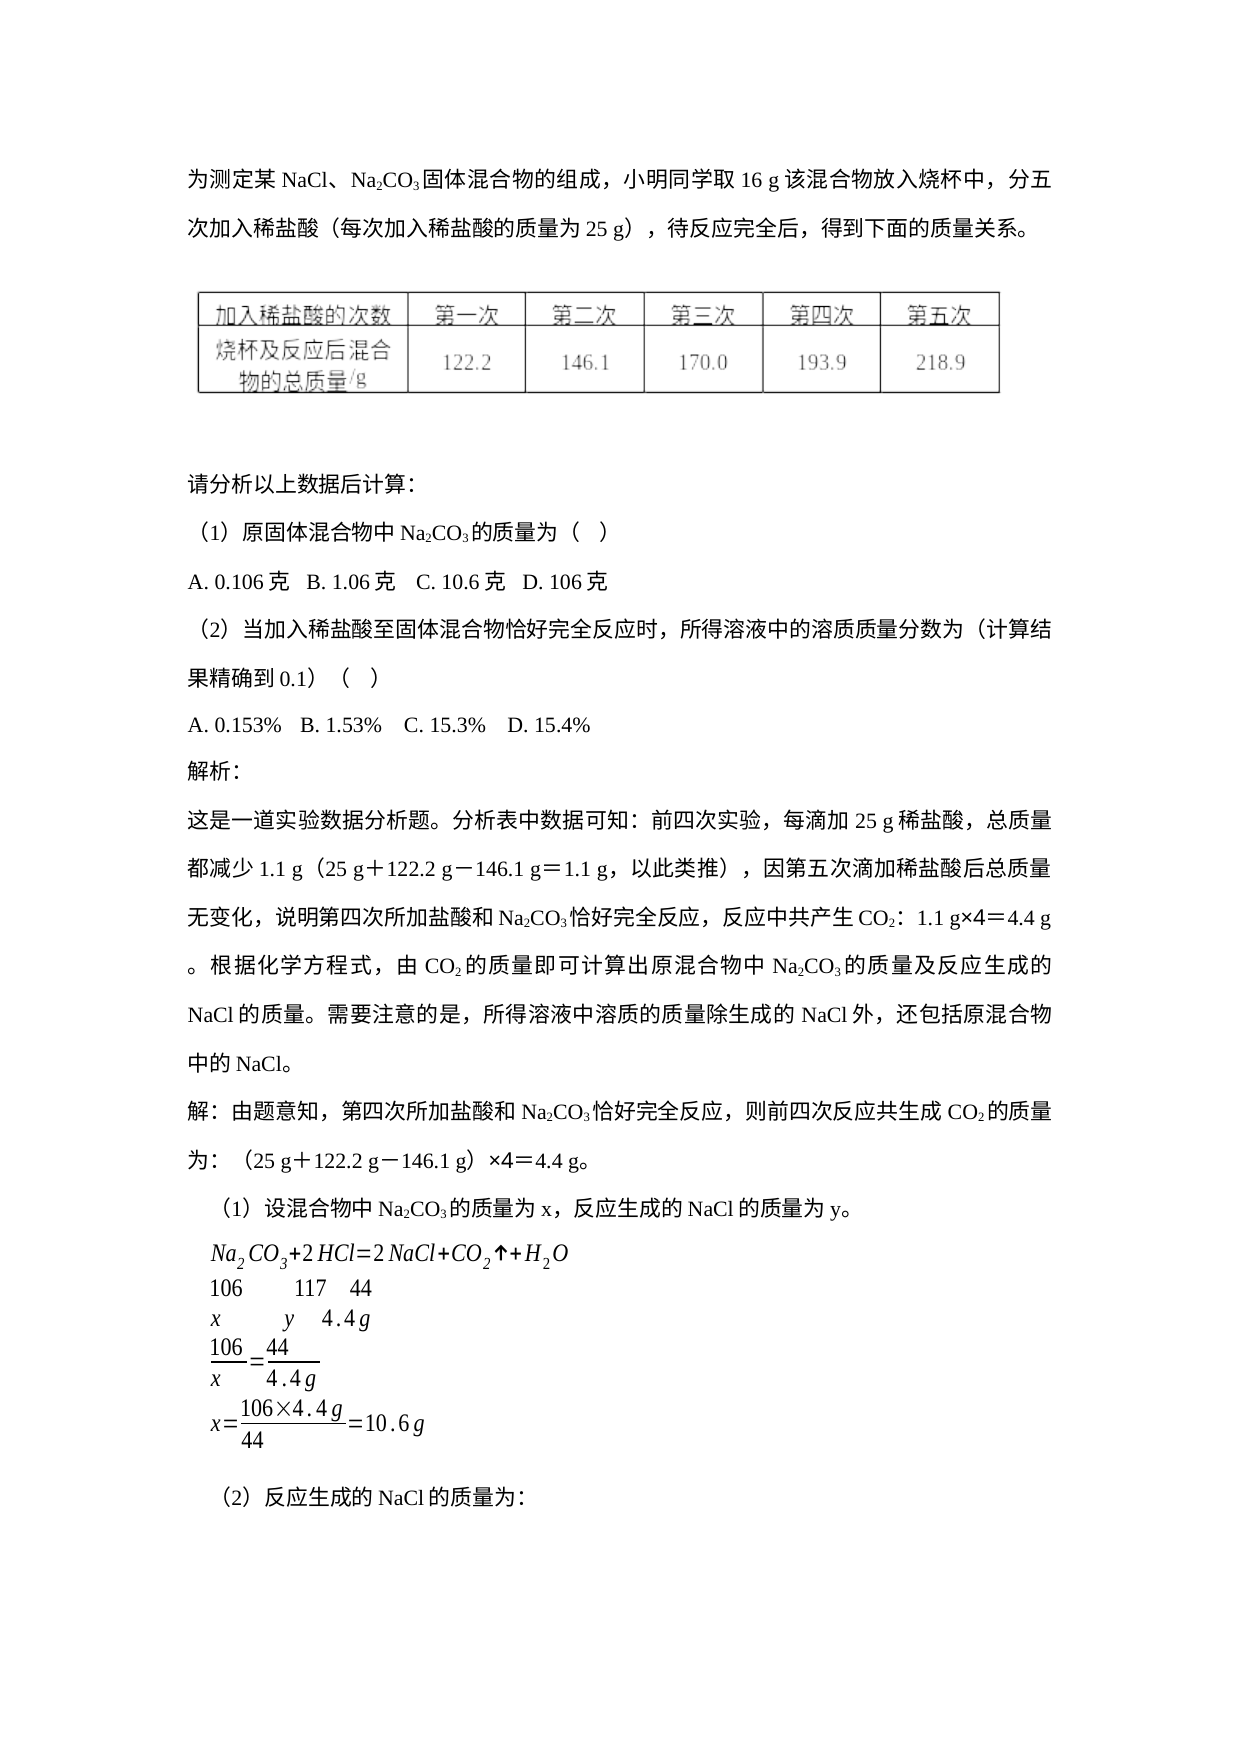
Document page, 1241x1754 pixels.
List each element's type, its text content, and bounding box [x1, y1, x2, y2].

text A. B. C. D. [187, 563, 1053, 596]
text （2）反应生成的NaCl的质量为： [187, 1479, 1053, 1512]
text A. 0.153% B. 1.53% C. 15.3% D. 15.4% [187, 709, 1053, 741]
text 这是一道实验数据分析题。分析表中数据可知：前四次实验，每滴加稀盐酸，总质量都减少（25 g＋122.2 g－146.1 g＝，以此类推），因第五次滴加稀盐酸后总质量无变化，说明第四次所加盐酸和Na2CO3恰好完全反应，反应中共产生CO2：1.1 g×4＝ [187, 802, 1053, 932]
text （1）设混合物中Na2CO3的质量为x，反应生成的NaCl的质量为y。 [187, 1191, 1053, 1223]
text 为测定某NaCl、Na2CO3固体混合物的组成，小明同学取16 g该混合物放入烧杯中，分五次加入稀盐酸（每次加入稀盐酸的质量为），待反应完全后，得到下面的质量关系。 [187, 162, 1053, 243]
text （2）当加入稀盐酸至固体混合物恰好完全反应时，所得溶液中的溶质质量分数为（计算结果精确到0.1）（ ） [187, 612, 1053, 693]
text 请分析以上数据后计算： [187, 467, 1053, 499]
text 解：由题意知，第四次所加盐酸和Na2CO3恰好完全反应，则前四次反应共生成CO2的质量为：（25 g＋122.2 g－146.1 g）×4＝。 [187, 1094, 1053, 1175]
text 解析： [187, 754, 1053, 786]
text （1）原固体混合物中Na2CO3的质量为（ ） [187, 515, 1053, 547]
text 。根据化学方程式，由CO2的质量即可计算出原混合物中Na2CO3的质量及反应生成的NaCl的质量。需要注意的是，所得溶液中溶质的质量除生成的NaCl外，还包括原混合物中的NaCl。 [187, 948, 1053, 1078]
